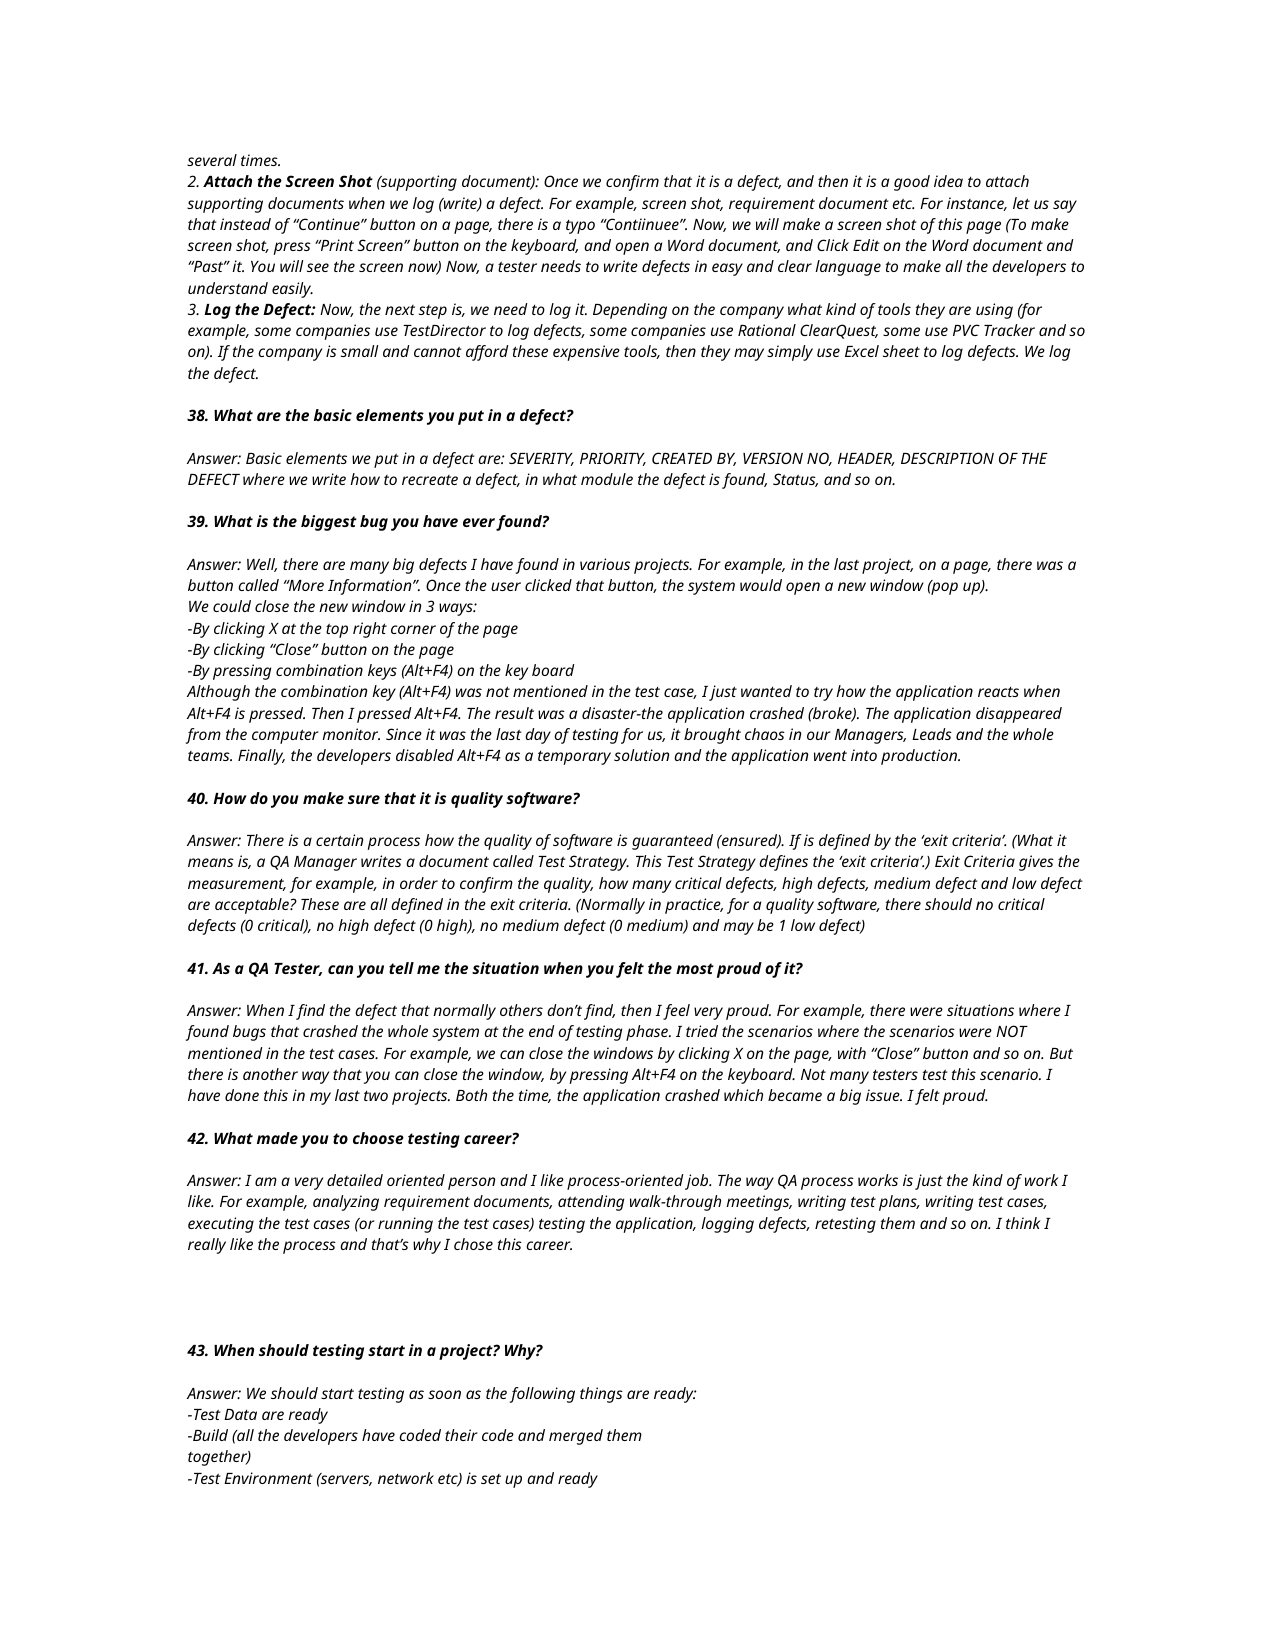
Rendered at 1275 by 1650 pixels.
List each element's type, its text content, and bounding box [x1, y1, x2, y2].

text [187, 596, 1087, 1489]
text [187, 150, 1087, 299]
text 3. Log the Defect: Now, the next step is, we need to log it. Depending on the company what kind of tools they are using (for example, some companies use TestDirector to log defects, some companies use Rational ClearQuest, some use PVC Tracker and so on). If the company is small and cannot afford these expensive tools, then they may simply use Excel sheet to log defects. We log the defect. 38. What are the basic elements you put in a defect? Answer: Basic elements we put in a defect are: SEVERITY, PRIORITY, CREATED BY, VERSION NO, HEADER, DESCRIPTION OF THE DEFECT where we write how to recreate a defect, in what module the defect is found, Status, and so on. 39. What is the biggest bug you have ever found? Answer: Well, there are many big defects I have found in various projects. For example, in the last project, on a page, there was a button called “More Information”. Once the user clicked that button, the system would open a new window (pop up). [187, 299, 1087, 596]
